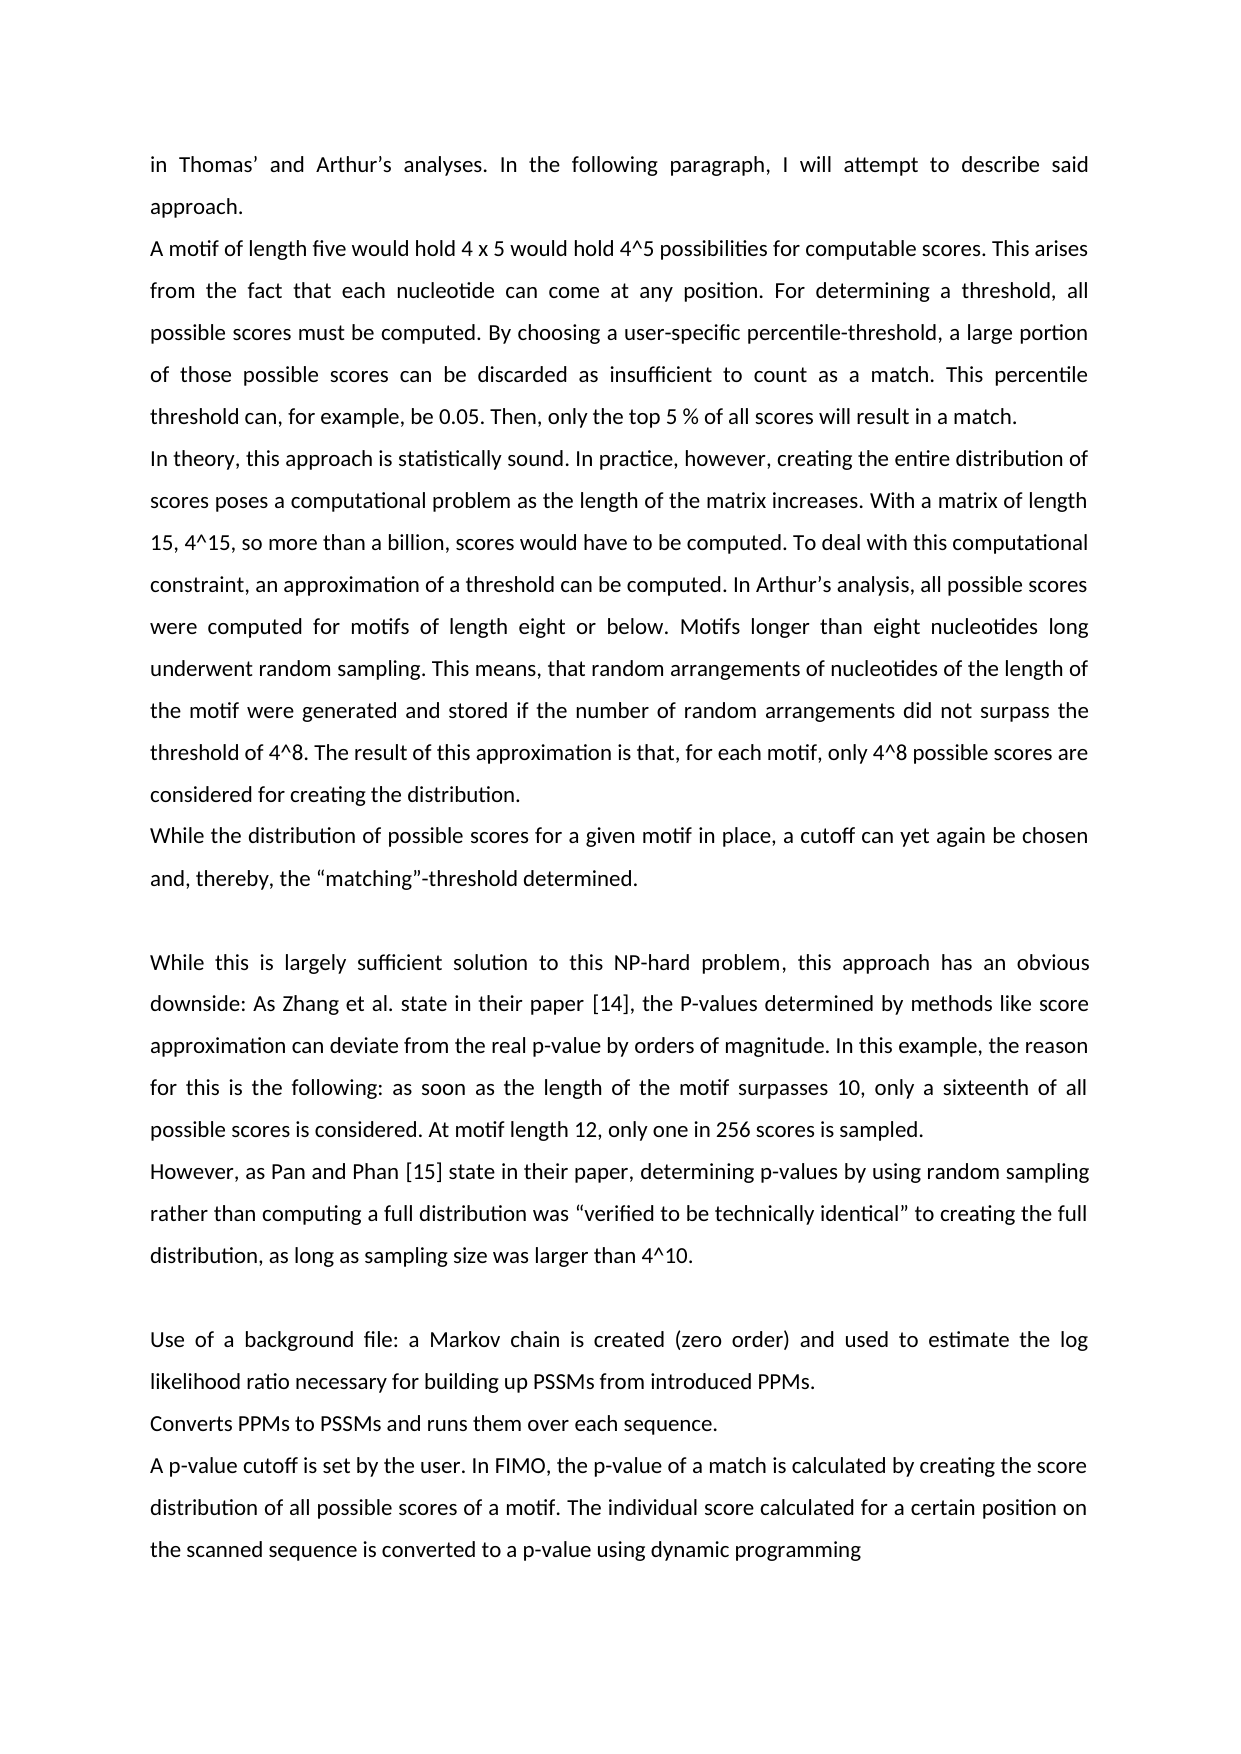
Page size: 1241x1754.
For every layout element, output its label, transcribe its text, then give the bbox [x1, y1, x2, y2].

text However, as Pan and Phan state in their paper, determining p-values by using random sampling rather than computing a full distribution was “verified to be technically identical” to creating the full distribution, as long as sampling size was larger than 4^10. [150, 1157, 1090, 1269]
text Use of a background file: a Markov chain is created (zero order) and used to estimate the log likelihood ratio necessary for building up PSSMs from introduced PPMs. [150, 1325, 1090, 1395]
text A p-value cutoff is set by the user. In FIMO, the p-value of a match is calculated by creating the score distribution of all possible scores of a motif. The individual score calculated for a certain position on the scanned sequence is converted to a p-value using dynamic programming [150, 1451, 1090, 1563]
text Converts PPMs to PSSMs and runs them over each sequence. [150, 1409, 1090, 1437]
text While the distribution of possible scores for a given motif in place, a cutoff can yet again be chosen and, thereby, the “matching”-threshold determined. [150, 822, 1090, 892]
text While this is largely sufficient solution to this NP-hard problem, this approach has an obvious downside: As Zhang et al. state in their paper, the P-values determined by methods like score approximation can deviate from the real p-value by orders of magnitude. In this example, the reason for this is the following: as soon as the length of the motif surpasses 10, only a sixteenth of all possible scores is considered. At motif length 12, only one in 256 scores is sampled. [150, 948, 1090, 1143]
text A motif of length five would hold 4 x 5 would hold 4^5 possibilities for computable scores. This arises from the fact that each nucleotide can come at any position. For determining a threshold, all possible scores must be computed. By choosing a user-specific percentile-threshold, a large portion of those possible scores can be discarded as insufficient to count as a match. This percentile threshold can, for example, be 0.05. Then, only the top 5 % of all scores will result in a match. [150, 234, 1090, 430]
text In theory, this approach is statistically sound. In practice, however, creating the entire distribution of scores poses a computational problem as the length of the matrix increases. With a matrix of length 15, 4^15, so more than a billion, scores would have to be computed. To deal with this computational constraint, an approximation of a threshold can be computed. In Arthur’s analysis, all possible scores were computed for motifs of length eight or below. Motifs longer than eight nucleotides long underwent random sampling. This means, that random arrangements of nucleotides of the length of the motif were generated and stored if the number of random arrangements did not surpass the threshold of 4^8. The result of this approximation is that, for each motif, only 4^8 possible scores are considered for creating the distribution. [150, 444, 1090, 808]
